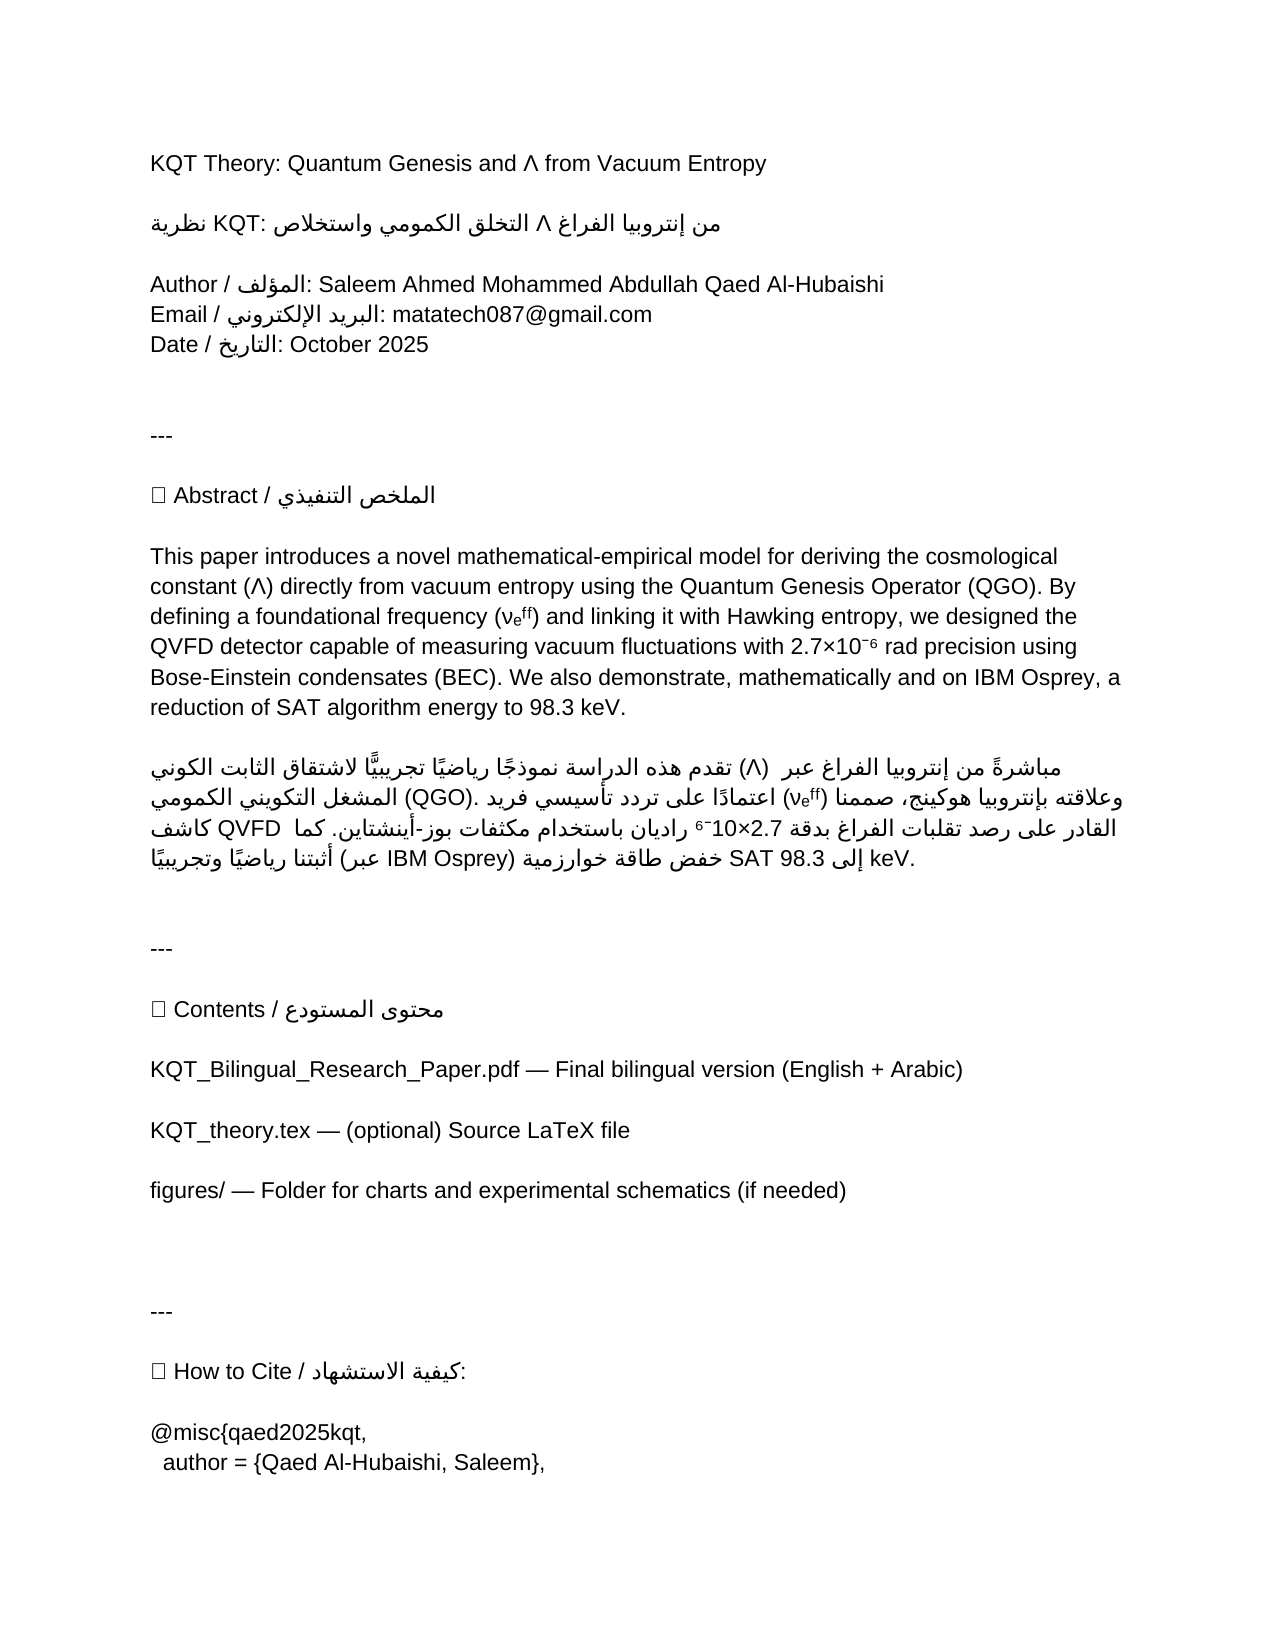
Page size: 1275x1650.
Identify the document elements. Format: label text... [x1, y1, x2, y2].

text @misc{qaed2025kqt, [150, 1419, 1125, 1445]
text Email / البريد الإلكتروني: matatech087@gmail.com [150, 301, 1125, 327]
text 📂 Contents / محتوى المستودع [150, 996, 1125, 1022]
text This paper introduces a novel mathematical-empirical model for deriving the cosmological constant (Λ) directly from vacuum entropy using the Quantum Genesis Operator (QGO). By defining a foundational frequency (νₑᶠᶠ) and linking it with Hawking entropy, we designed the QVFD detector capable of measuring vacuum fluctuations with 2.7×10⁻⁶ rad precision using Bose-Einstein condensates (BEC). We also demonstrate, mathematically and on IBM Osprey, a reduction of SAT algorithm energy to 98.3 keV. [150, 543, 1125, 720]
text 📌 How to Cite / كيفية الاستشهاد: [150, 1358, 1125, 1385]
text KQT_theory.tex — (optional) Source LaTeX file [150, 1117, 1125, 1143]
text نظرية KQT: التخلق الكمومي واستخلاص Λ من إنتروبيا الفراغ [150, 210, 1125, 237]
text KQT Theory: Quantum Genesis and Λ from Vacuum Entropy [150, 150, 1125, 176]
text KQT_Bilingual_Research_Paper.pdf — Final bilingual version (English + Arabic) [150, 1056, 1125, 1083]
text author = {Qaed Al-Hubaishi, Saleem}, [150, 1449, 1125, 1475]
text تقدم هذه الدراسة نموذجًا رياضيًا تجريبيًّا لاشتقاق الثابت الكوني (Λ) مباشرةً من إنتروبيا الفراغ عبر المشغل التكويني الكمومي (QGO). اعتمادًا على تردد تأسيسي فريد (νₑᶠᶠ) وعلاقته بإنتروبيا هوكينج، صممنا كاشف QVFD القادر على رصد تقلبات الفراغ بدقة 2.7×10⁻⁶ راديان باستخدام مكثفات بوز-أينشتاين. كما أثبتنا رياضيًا وتجريبيًا (عبر IBM Osprey) خفض طاقة خوارزمية SAT إلى 98.3 keV. [150, 754, 1125, 871]
text --- [150, 1298, 1125, 1324]
text 📄 Abstract / الملخص التنفيذي [150, 482, 1125, 509]
text Date / التاريخ: October 2025 [150, 331, 1125, 358]
text Author / المؤلف: Saleem Ahmed Mohammed Abdullah Qaed Al-Hubaishi [150, 271, 1125, 297]
text --- [150, 422, 1125, 448]
text --- [150, 935, 1125, 962]
text figures/ — Folder for charts and experimental schematics (if needed) [150, 1177, 1125, 1203]
